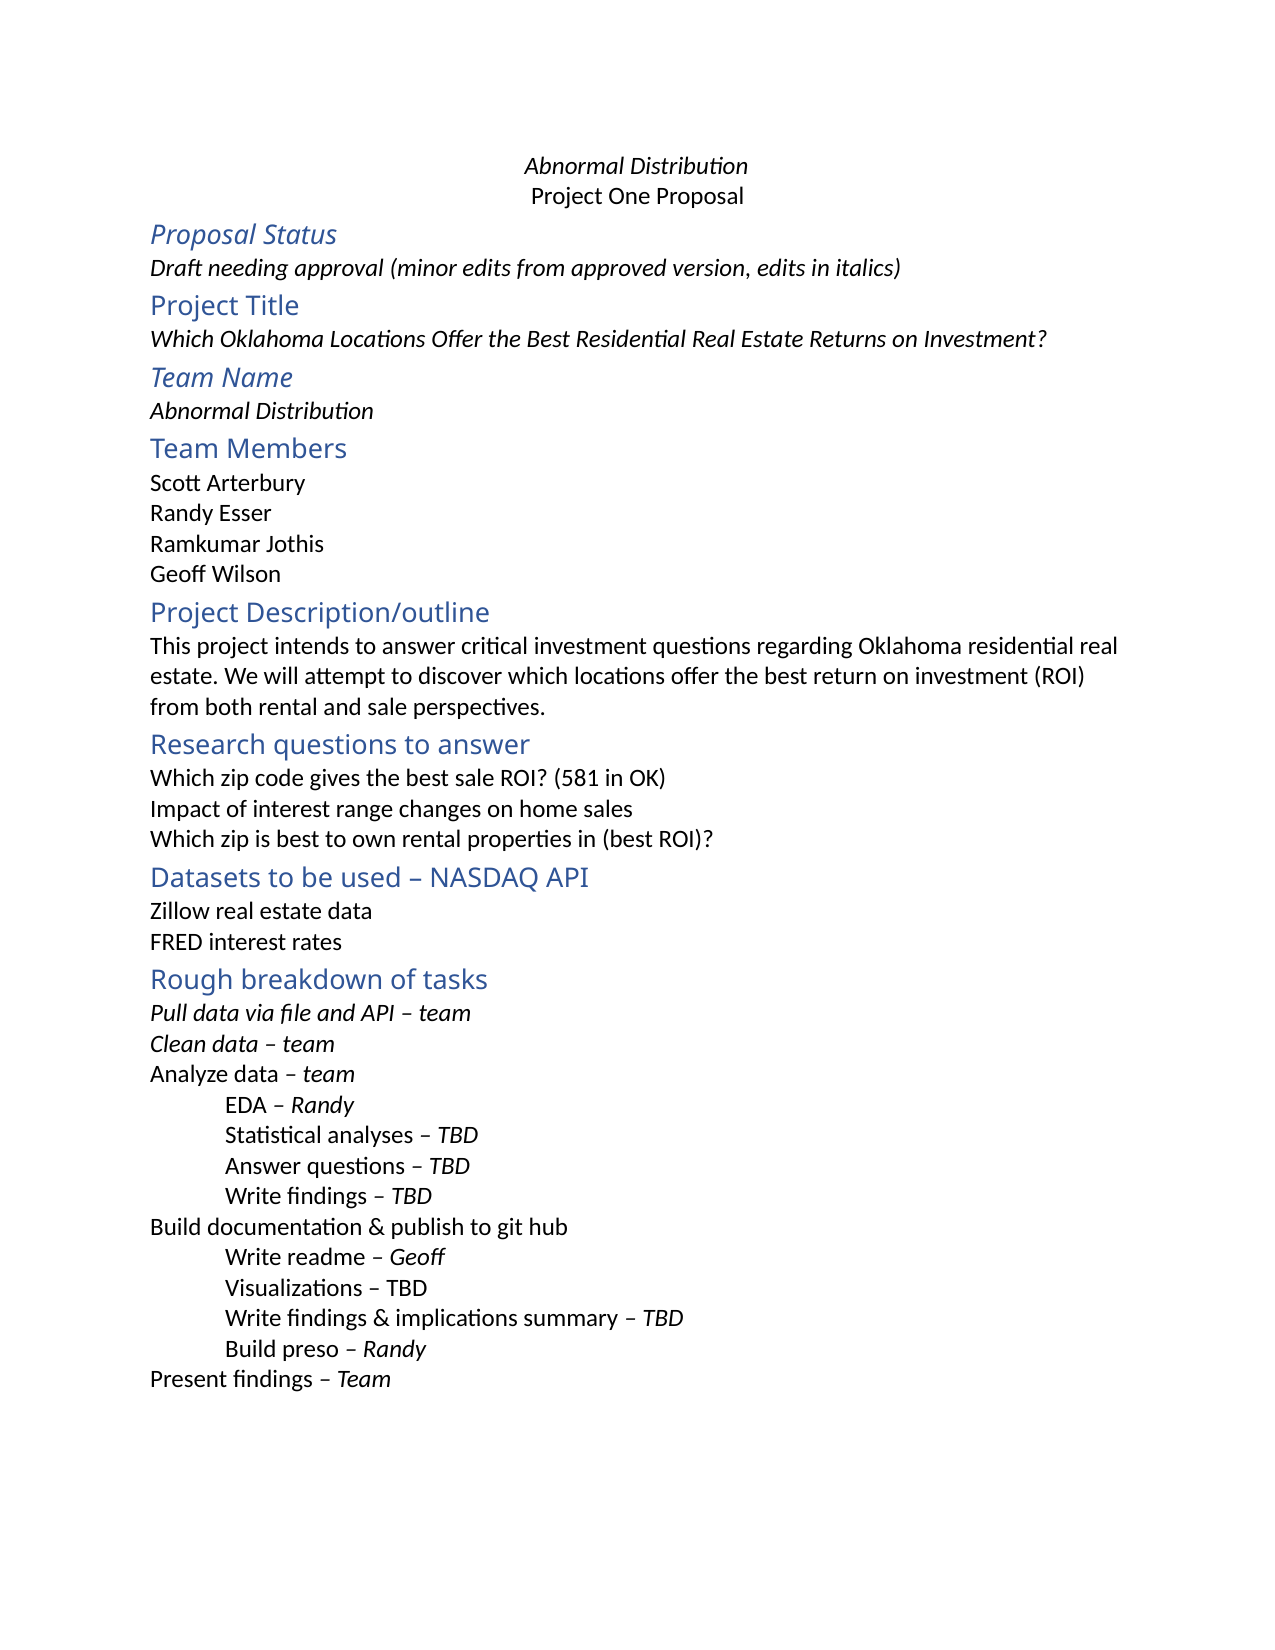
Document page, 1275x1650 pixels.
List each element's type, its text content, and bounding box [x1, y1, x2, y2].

text Write readme – Geoff [150, 1241, 1125, 1272]
subtitle Project Title [150, 287, 1125, 324]
text Write findings – TBD [150, 1180, 1125, 1211]
text Abnormal Distribution [150, 150, 1125, 181]
text Which zip is best to own rental properties in (best ROI)? [150, 823, 1125, 854]
subtitle Project Description/outline [150, 593, 1125, 630]
text Draft needing approval (minor edits from approved version, edits in italics) [150, 252, 1125, 283]
text This project intends to answer critical investment questions regarding Oklahoma residential real estate. We will attempt to discover which locations offer the best return on investment (ROI) from both rental and sale perspectives. [150, 630, 1125, 721]
text Zillow real estate data [150, 895, 1125, 926]
subtitle Datasets to be used – NASDAQ API [150, 858, 1125, 895]
text Ramkumar Jothis [150, 528, 1125, 558]
text Abnormal Distribution [150, 395, 1125, 426]
subtitle Team Members [150, 430, 1125, 467]
text Pull data via file and API – team [150, 997, 1125, 1028]
text Project One Proposal [150, 181, 1125, 211]
text Which Oklahoma Locations Offer the Best Residential Real Estate Returns on Investment? [150, 324, 1125, 354]
subtitle Rough breakdown of tasks [150, 960, 1125, 997]
text Geoff Wilson [150, 558, 1125, 589]
text Present findings – Team [150, 1363, 1125, 1394]
text Write findings & implications summary – TBD [150, 1302, 1125, 1333]
subtitle Proposal Status [150, 215, 1125, 252]
text Answer questions – TBD [150, 1150, 1125, 1180]
text Clean data – team [150, 1028, 1125, 1058]
subtitle Research questions to answer [150, 726, 1125, 762]
text Build documentation & publish to git hub [150, 1211, 1125, 1241]
text Build preso – Randy [150, 1333, 1125, 1363]
text Which zip code gives the best sale ROI? (581 in OK) [150, 762, 1125, 793]
text Randy Esser [150, 497, 1125, 528]
text FRED interest rates [150, 926, 1125, 956]
text Visualizations – TBD [150, 1272, 1125, 1302]
text Analyze data – team [150, 1058, 1125, 1089]
text Impact of interest range changes on home sales [150, 793, 1125, 823]
text Scott Arterbury [150, 467, 1125, 497]
subtitle Team Name [150, 358, 1125, 395]
text EDA – Randy [150, 1089, 1125, 1119]
text Statistical analyses – TBD [150, 1119, 1125, 1150]
